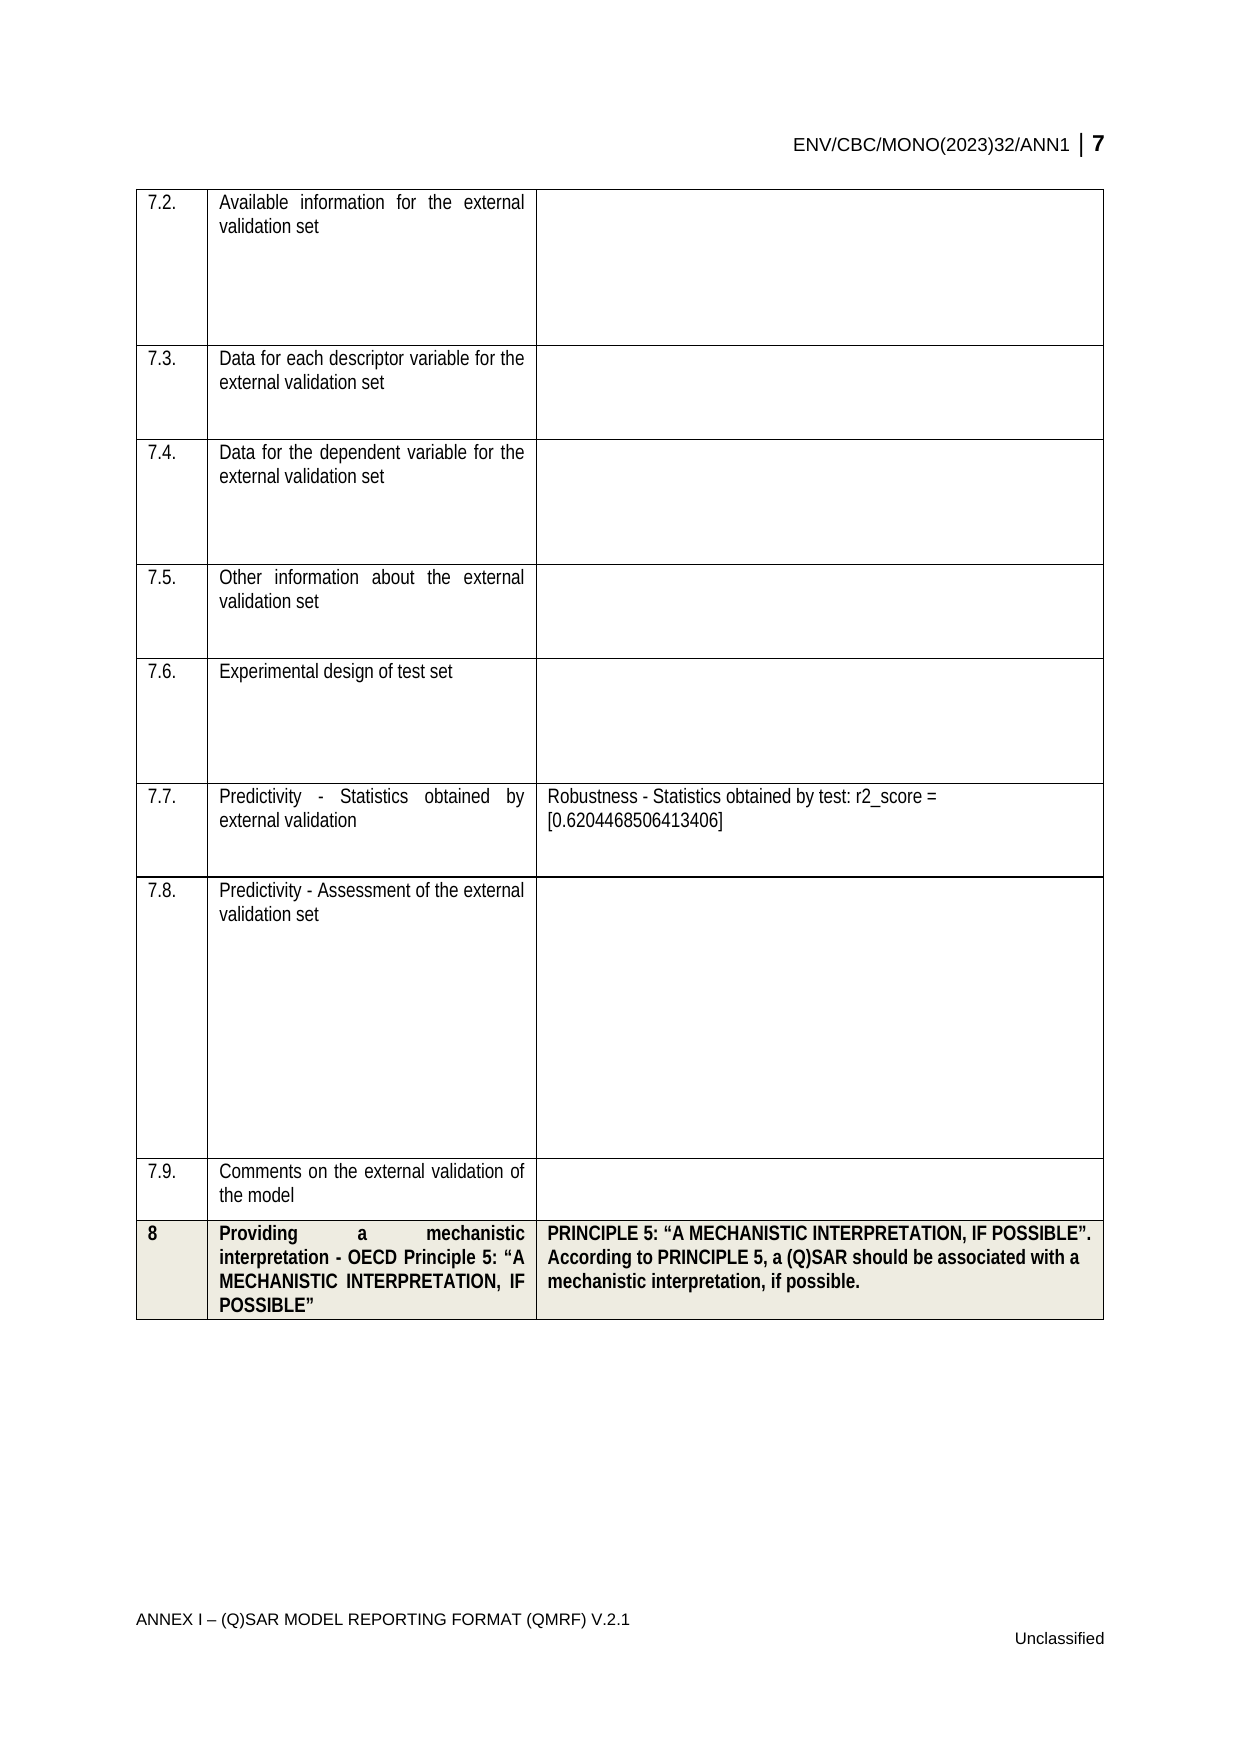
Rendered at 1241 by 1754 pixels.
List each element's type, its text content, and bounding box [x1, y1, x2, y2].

table_cell [537, 565, 1103, 658]
table_cell Experimental design of test set [208, 659, 536, 783]
table_cell 7.8. [137, 878, 207, 1158]
table_cell [537, 1159, 1103, 1220]
table_cell Predictivity - Assessment of the external validation set [208, 878, 536, 1158]
table_cell 7.2. [137, 190, 207, 345]
table_cell Robustness - Statistics obtained by test: r2_score = [0.6204468506413406] [537, 784, 1103, 876]
table_cell [537, 346, 1103, 439]
table_cell Data for each descriptor variable for the external validation set [208, 346, 536, 439]
table_cell [537, 659, 1103, 783]
table_cell [537, 190, 1103, 345]
table_cell 8 [137, 1221, 207, 1319]
table_cell [537, 440, 1103, 564]
table_cell Data for the dependent variable for the external validation set [208, 440, 536, 564]
table_cell 7.9. [137, 1159, 207, 1220]
table_cell 7.4. [137, 440, 207, 564]
table_cell [537, 878, 1103, 1158]
table_cell PRINCIPLE 5: “A MECHANISTIC INTERPRETATION, IF POSSIBLE”. According to PRINCIPLE 5, a (Q)SAR should be associated with a mechanistic interpretation, if possible. [537, 1221, 1103, 1319]
table_cell 7.6. [137, 659, 207, 783]
table_cell 7.5. [137, 565, 207, 658]
table_cell Comments on the external validation of the model [208, 1159, 536, 1220]
table_cell Other information about the external validation set [208, 565, 536, 658]
table_cell Available information for the external validation set [208, 190, 536, 345]
table_cell 7.7. [137, 784, 207, 876]
table_cell Providing a mechanistic interpretation - OECD Principle 5: “A MECHANISTIC INTERPRETATION, IF POSSIBLE” [208, 1221, 536, 1319]
table_cell 7.3. [137, 346, 207, 439]
table_cell Predictivity - Statistics obtained by external validation [208, 784, 536, 876]
